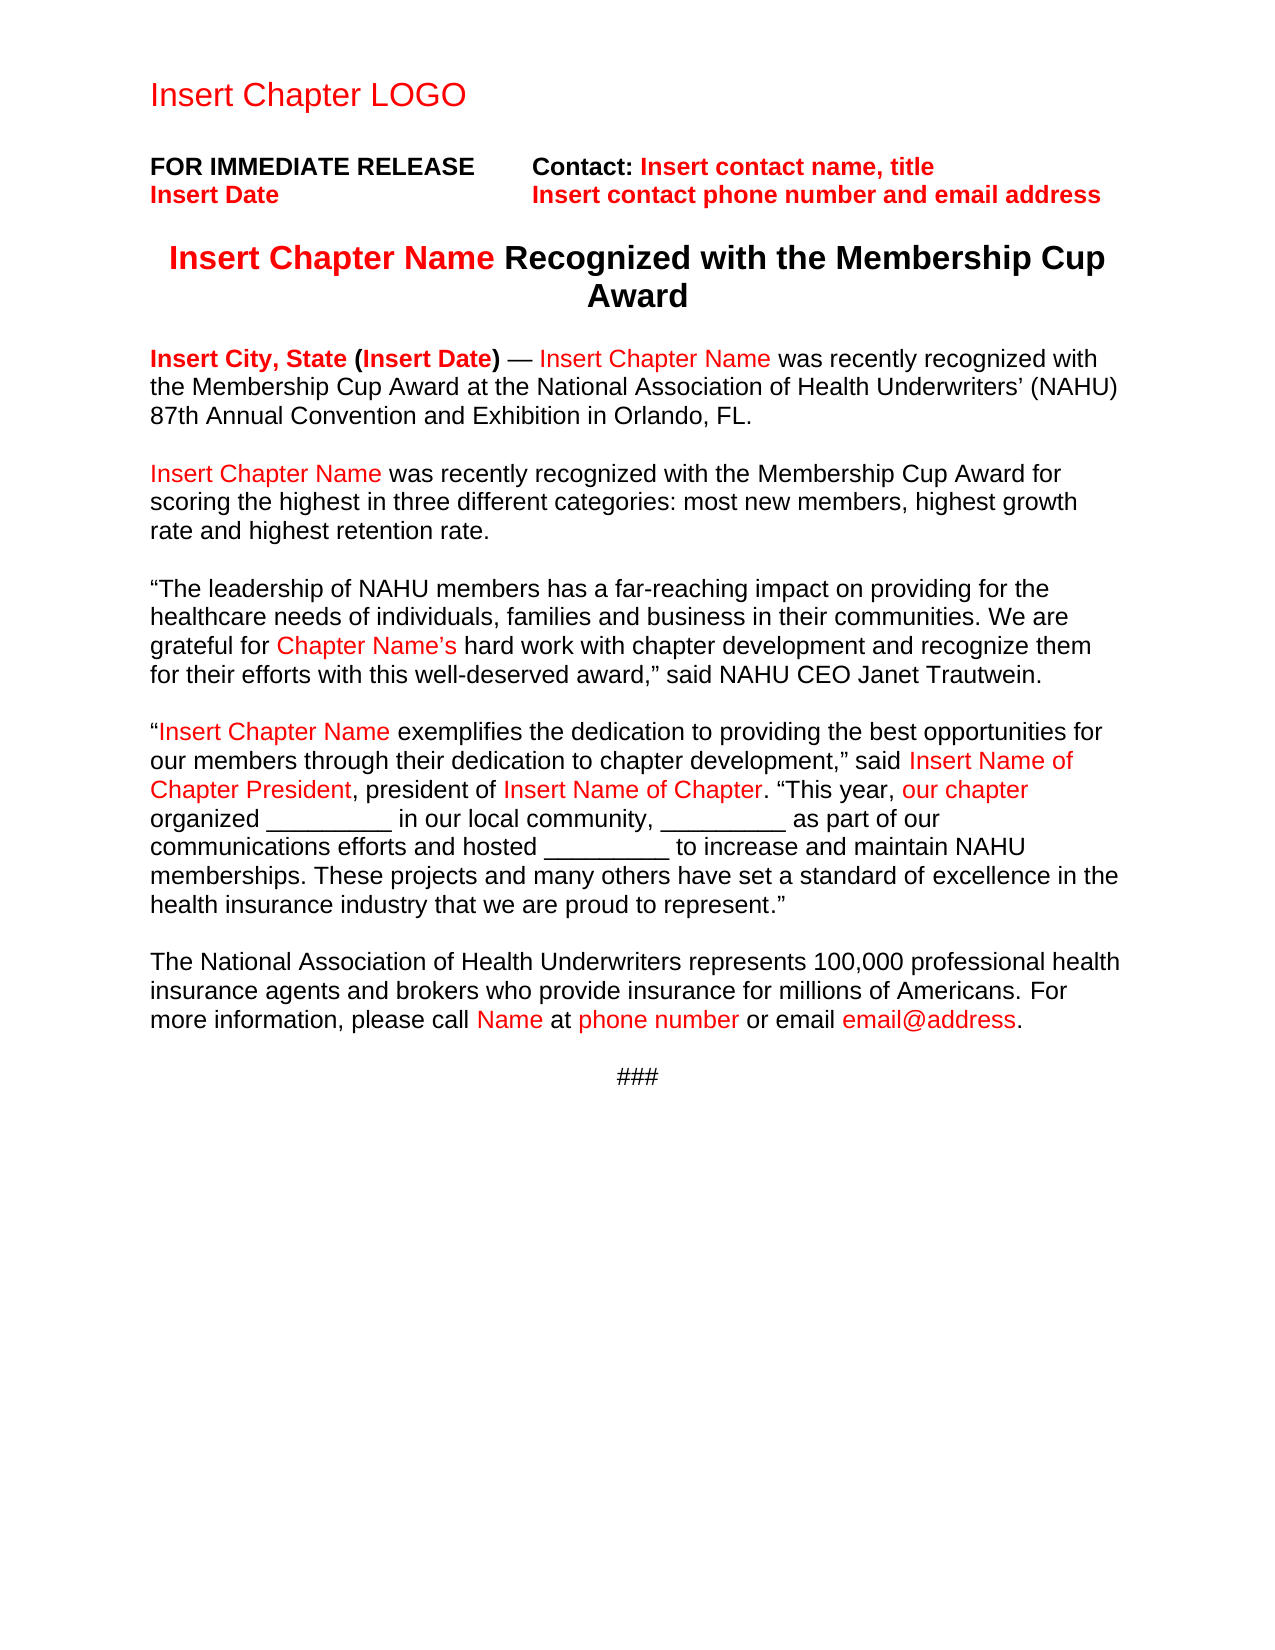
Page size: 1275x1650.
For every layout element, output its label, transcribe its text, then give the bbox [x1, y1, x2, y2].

text “The leadership of NAHU members has a far-reaching impact on providing for the healthcare needs of individuals, families and business in their communities. We are grateful for Chapter Name’s hard work with chapter development and recognize them for their efforts with this well-deserved award,” said NAHU CEO Janet Trautwein. [150, 574, 1125, 689]
text ### [150, 1062, 1125, 1091]
text “Insert Chapter Name exemplifies the dedication to providing the best opportunities for our members through their dedication to chapter development,” said Insert Name of Chapter President, president of Insert Name of Chapter. “This year, our chapter organized _________ in our local community, _________ as part of our communications efforts and hosted _________ to increase and maintain NAHU memberships. These projects and many others have set a standard of excellence in the health insurance industry that we are proud to represent.” [150, 717, 1125, 919]
text Insert Chapter Name Recognized with the Membership Cup Award [150, 238, 1125, 315]
text The National Association of Health Underwriters represents 100,000 professional health insurance agents and brokers who provide insurance for millions of Americans. For more information, please call Name at phone number or email email@address. [150, 947, 1125, 1034]
title Insert Date Insert contact phone number and email address [150, 181, 1125, 209]
text Insert Chapter Name was recently recognized with the Membership Cup Award for scoring the highest in three different categories: most new members, highest growth rate and highest retention rate. [150, 459, 1125, 545]
title FOR IMMEDIATE RELEASE Contact: Insert contact name, title [150, 152, 1125, 181]
text Insert City, State (Insert Date) — Insert Chapter Name was recently recognized with the Membership Cup Award at the National Association of Health Underwriters’ (NAHU) 87th Annual Convention and Exhibition in Orlando, FL. [150, 344, 1125, 430]
